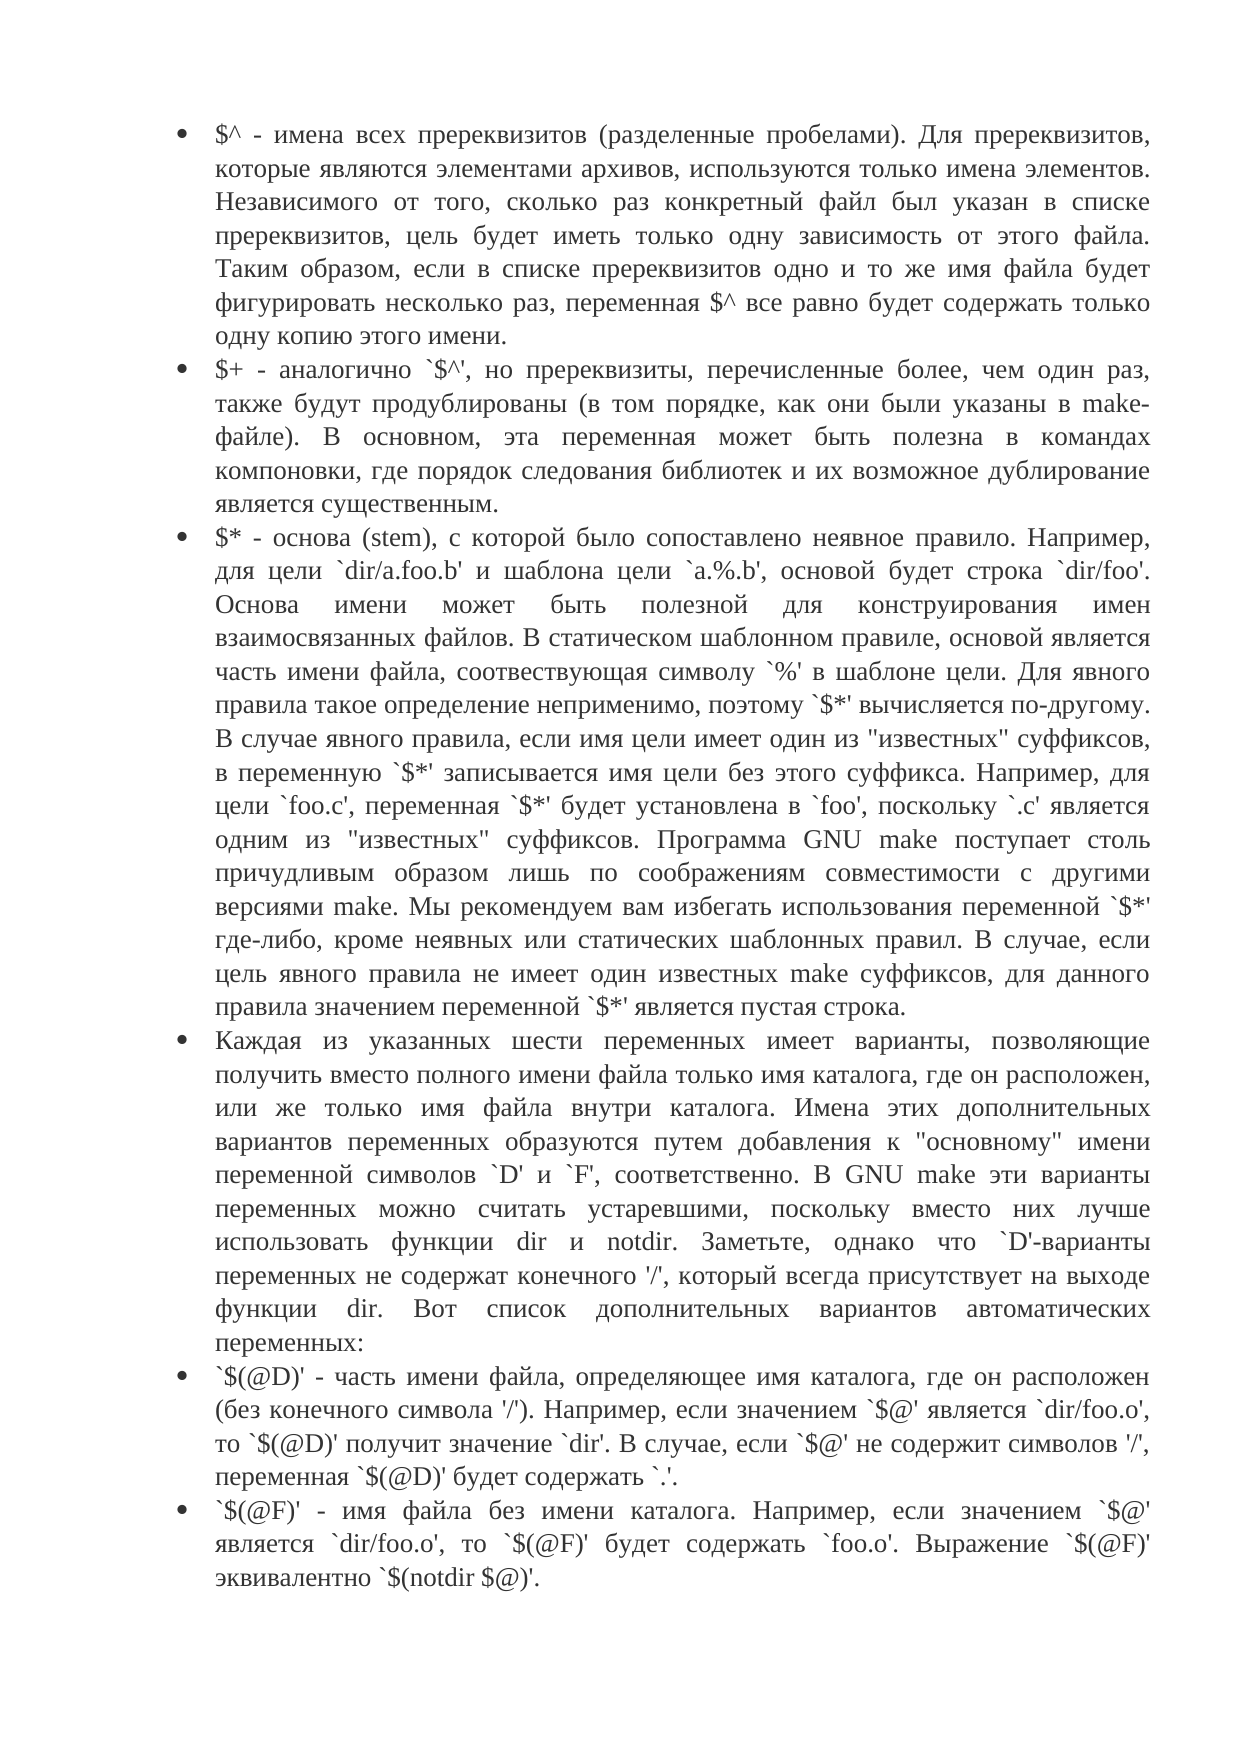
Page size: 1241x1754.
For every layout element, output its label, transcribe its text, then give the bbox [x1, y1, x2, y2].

list `$(@D)' - часть имени файла, определяющее имя каталога, где он расположен (без конечного символа '/'). Например, если значением `$@' является `dir/foo.o', то `$(@D)' получит значение `dir'. В случае, если `$@' не содержит символов '/', переменная `$(@D)' будет содержать `.'. [177, 1359, 1152, 1491]
list `$(@F)' - имя файла без имени каталога. Например, если значением `$@' является `dir/foo.o', то `$(@F)' будет содержать `foo.o'. Выражение `$(@F)' эквивалентно `$(notdir $@)'. [177, 1494, 1152, 1592]
list Каждая из указанных шести переменных имеет варианты, позволяющие получить вместо полного имени файла только имя каталога, где он расположен, или же только имя файла внутри каталога. Имена этих дополнительных вариантов переменных образуются путем добавления к "основному" имени переменной символов `D' и `F', соответственно. В GNU make эти варианты переменных можно считать устаревшими, поскольку вместо них лучше использовать функции dir и notdir. Заметьте, однако что `D'-варианты переменных не содержат конечного '/', который всегда присутствует на выходе функции dir. Вот список дополнительных вариантов автоматических переменных: [177, 1024, 1152, 1357]
list $* - основа (stem), с которой было сопоставлено неявное правило. Например, для цели `dir/a.foo.b' и шаблона цели `a.%.b', основой будет строка `dir/foo'. Основа имени может быть полезной для конструирования имен взаимосвязанных файлов. В статическом шаблонном правиле, основой является часть имени файла, соотвествующая символу `%' в шаблоне цели. Для явного правила такое определение неприменимо, поэтому `$*' вычисляется по-другому. В случае явного правила, если имя цели имеет один из "известных" суффиксов, в переменную `$*' записывается имя цели без этого суффикса. Например, для цели `foo.c', переменная `$*' будет установлена в `foo', поскольку `.c' является одним из "известных" суффиксов. Программа GNU make поступает столь причудливым образом лишь по соображениям совместимости с другими версиями make. Мы рекомендуем вам избегать использования переменной `$*' где-либо, кроме неявных или статических шаблонных правил. В случае, если цель явного правила не имеет один известных make суффиксов, для данного правила значением переменной `$*' является пустая строка. [177, 521, 1152, 1022]
list $^ - имена всех пререквизитов (разделенные пробелами). Для пререквизитов, которые являются элементами архивов, используются только имена элементов. Независимого от того, сколько раз конкретный файл был указан в списке пререквизитов, цель будет иметь только одну зависимость от этого файла. Таким образом, если в списке пререквизитов одно и то же имя файла будет фигурировать несколько раз, переменная $^ все равно будет содержать только одну копию этого имени. [177, 118, 1152, 351]
list $+ - аналогично `$^', но пререквизиты, перечисленные более, чем один раз, также будут продублированы (в том порядке, как они были указаны в make-файле). В основном, эта переменная может быть полезна в командах компоновки, где порядок следования библиотек и их возможное дублирование является существенным. [177, 353, 1152, 518]
